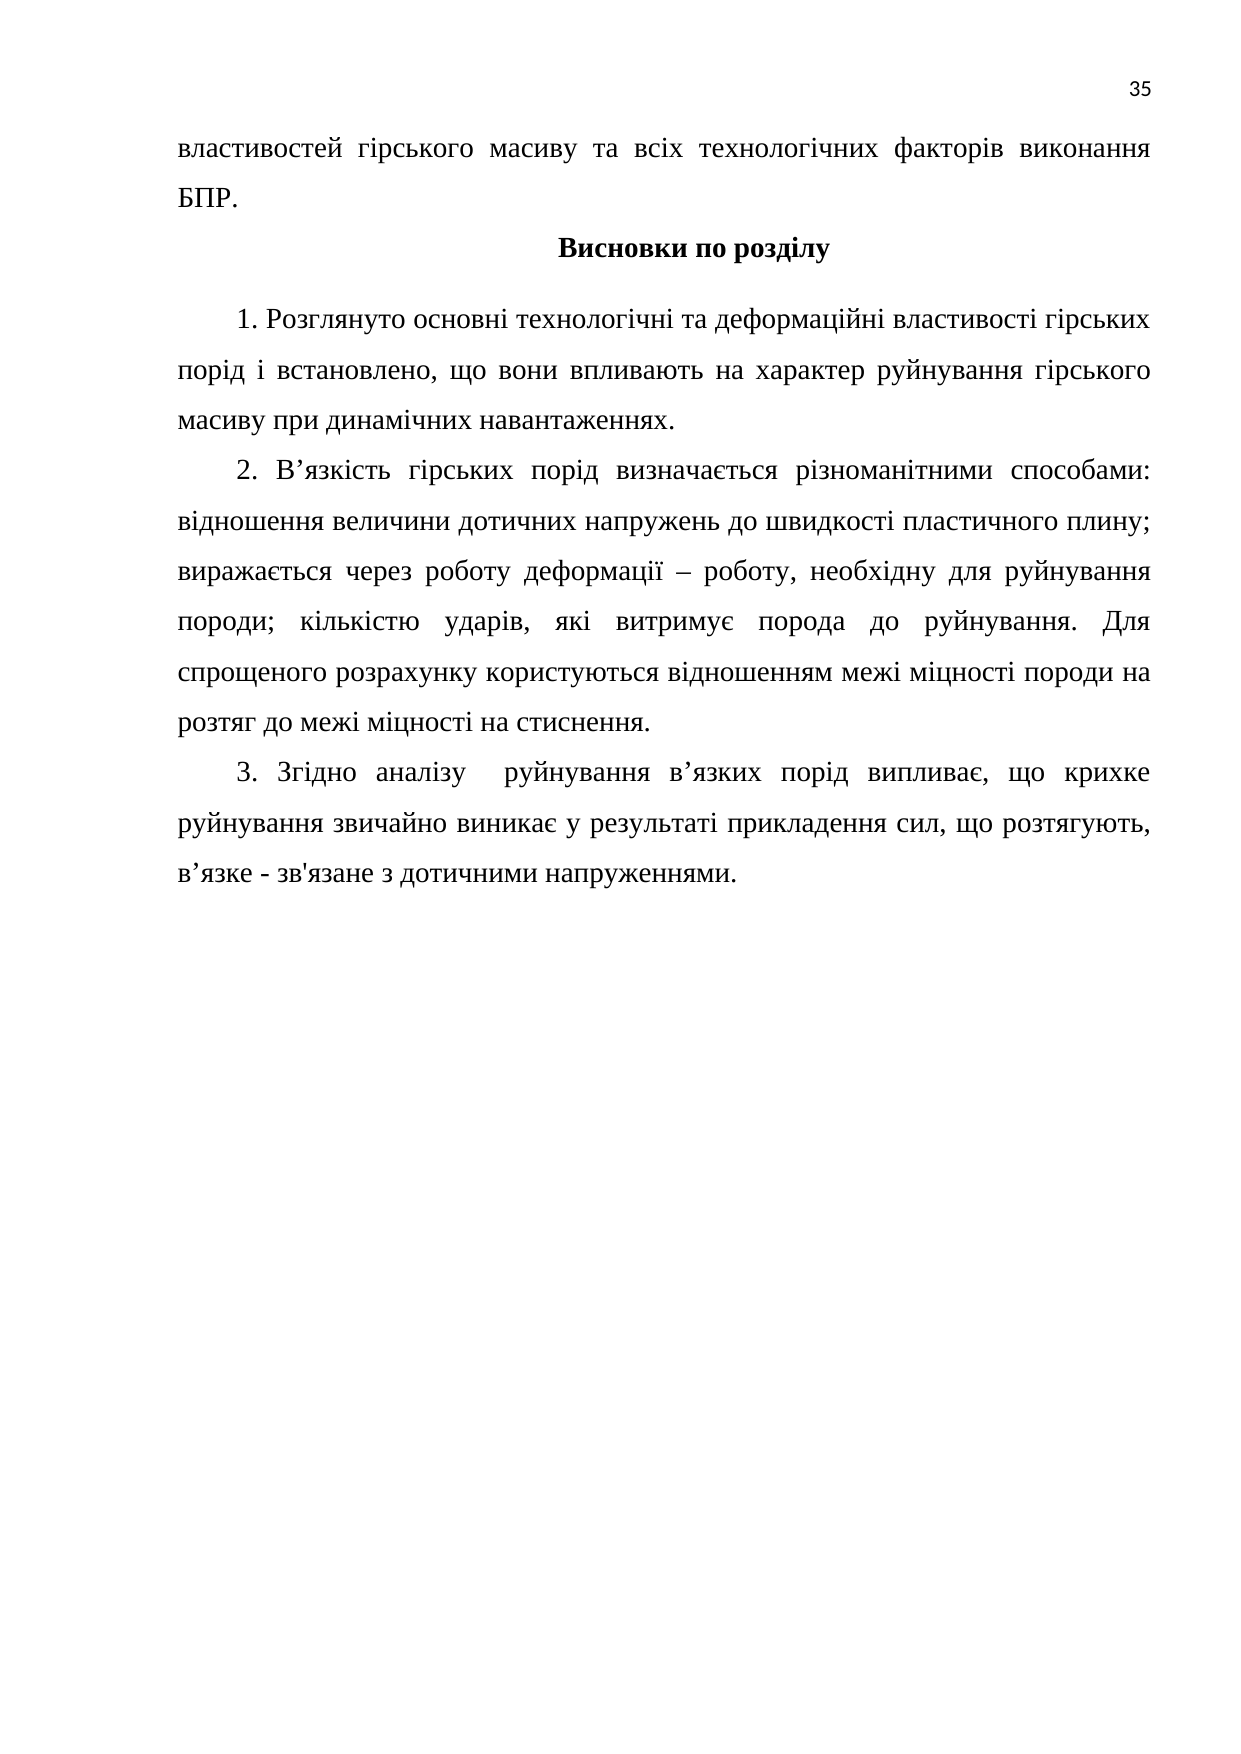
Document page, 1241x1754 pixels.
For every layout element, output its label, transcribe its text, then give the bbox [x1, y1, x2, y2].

text Висновки по розділу [177, 230, 1152, 264]
text 3. Згідно аналізу руйнування в’язких порід випливає, що крихке руйнування звичайно виникає у результаті прикладення сил, що розтягують, в’язке - зв'язане з дотичними напруженнями. [177, 754, 1152, 888]
text 1. Розглянуто основні технологічні та деформаційні властивості гірських порід і встановлено, що вони впливають на характер руйнування гірського масиву при динамічних навантаженнях. [177, 302, 1152, 436]
text 2. В’язкість гірських порід визначається різноманітними способами: відношення величини дотичних напружень до швидкості пластичного плину; виражається через роботу деформації – роботу, необхідну для руйнування породи; кількістю ударів, які витримує порода до руйнування. Для спрощеного розрахунку користуються відношенням межі міцності породи на розтяг до межі міцності на стиснення. [177, 452, 1152, 738]
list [177, 130, 1152, 214]
